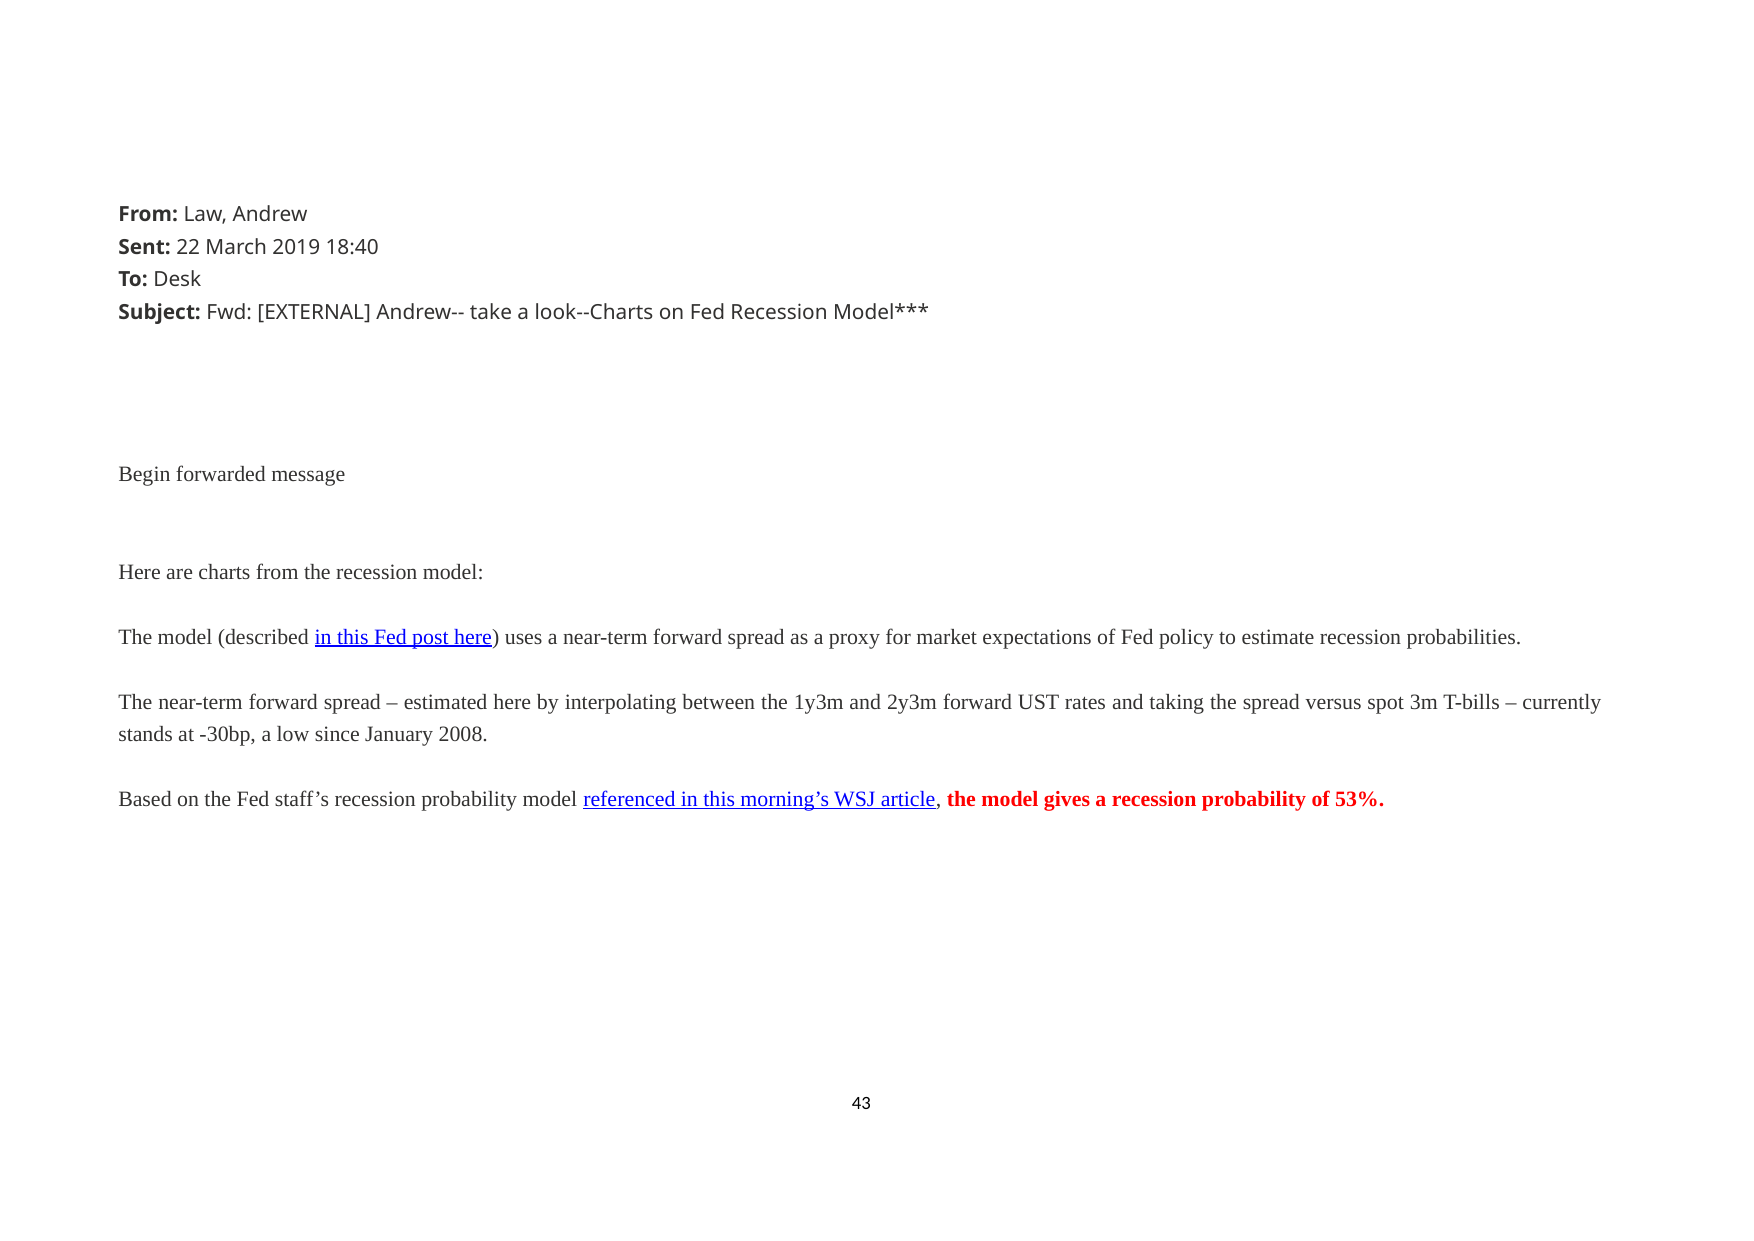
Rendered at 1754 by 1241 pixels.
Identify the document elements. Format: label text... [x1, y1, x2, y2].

text Here are charts from the recession model: [118, 555, 1604, 588]
text The near-term forward spread – estimated here by interpolating between the 1y3m and 2y3m forward UST rates and taking the spread versus spot 3m T-bills – currently stands at -30bp, a low since January 2008. [118, 685, 1604, 750]
text The model (described in this Fed post here) uses a near-term forward spread as a proxy for market expectations of Fed policy to estimate recession probabilities. [118, 620, 1604, 653]
text From: Law, Andrew Sent: 22 March 2019 18:40 To: Desk Subject: Fwd: [EXTERNAL] Andrew-- take a look--Charts on Fed Recession Model*** [118, 198, 1604, 328]
text Based on the Fed staff’s recession probability model referenced in this morning’s WSJ article, the model gives a recession probability of 53%. [118, 783, 1604, 815]
text Begin forwarded message [118, 360, 1604, 490]
